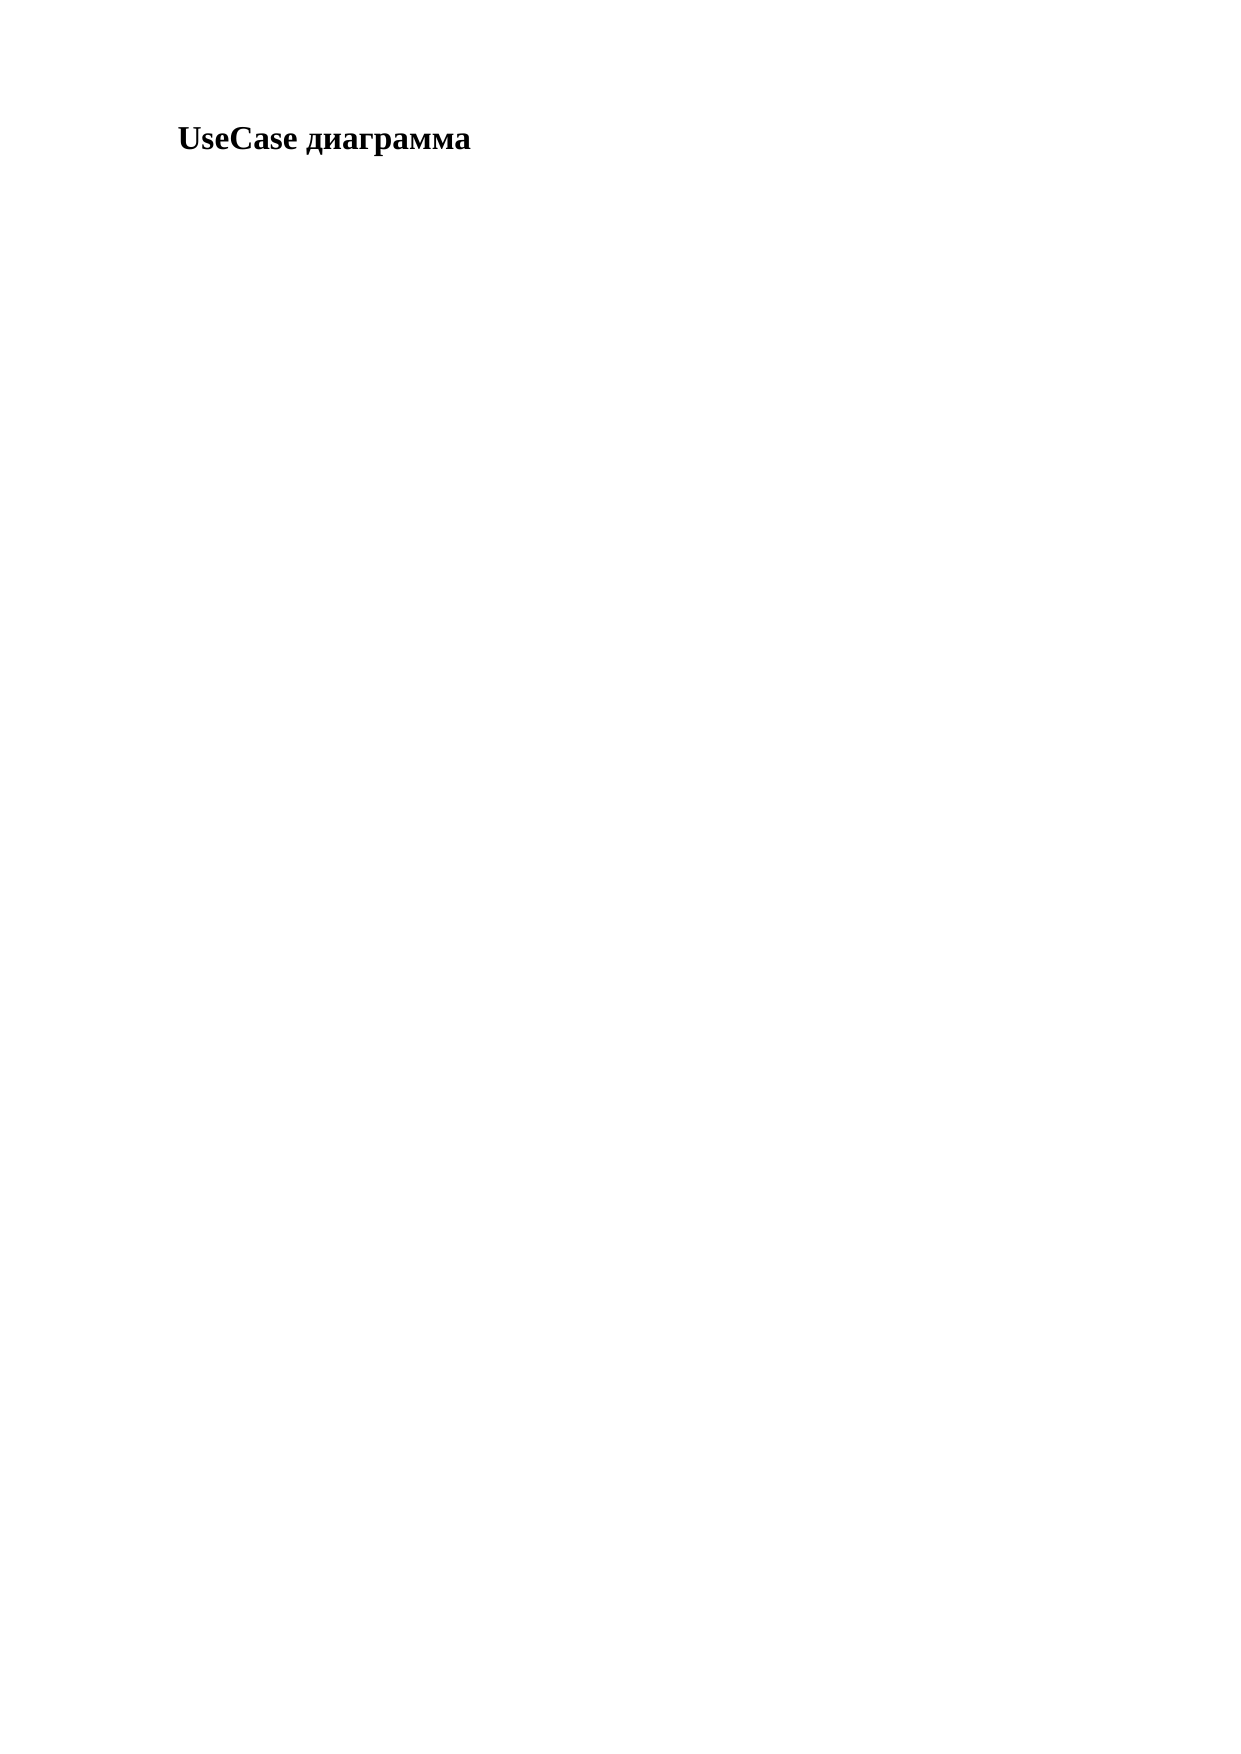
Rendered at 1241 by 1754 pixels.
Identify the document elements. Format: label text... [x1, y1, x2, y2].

text UseCase диаграмма [177, 118, 1152, 156]
